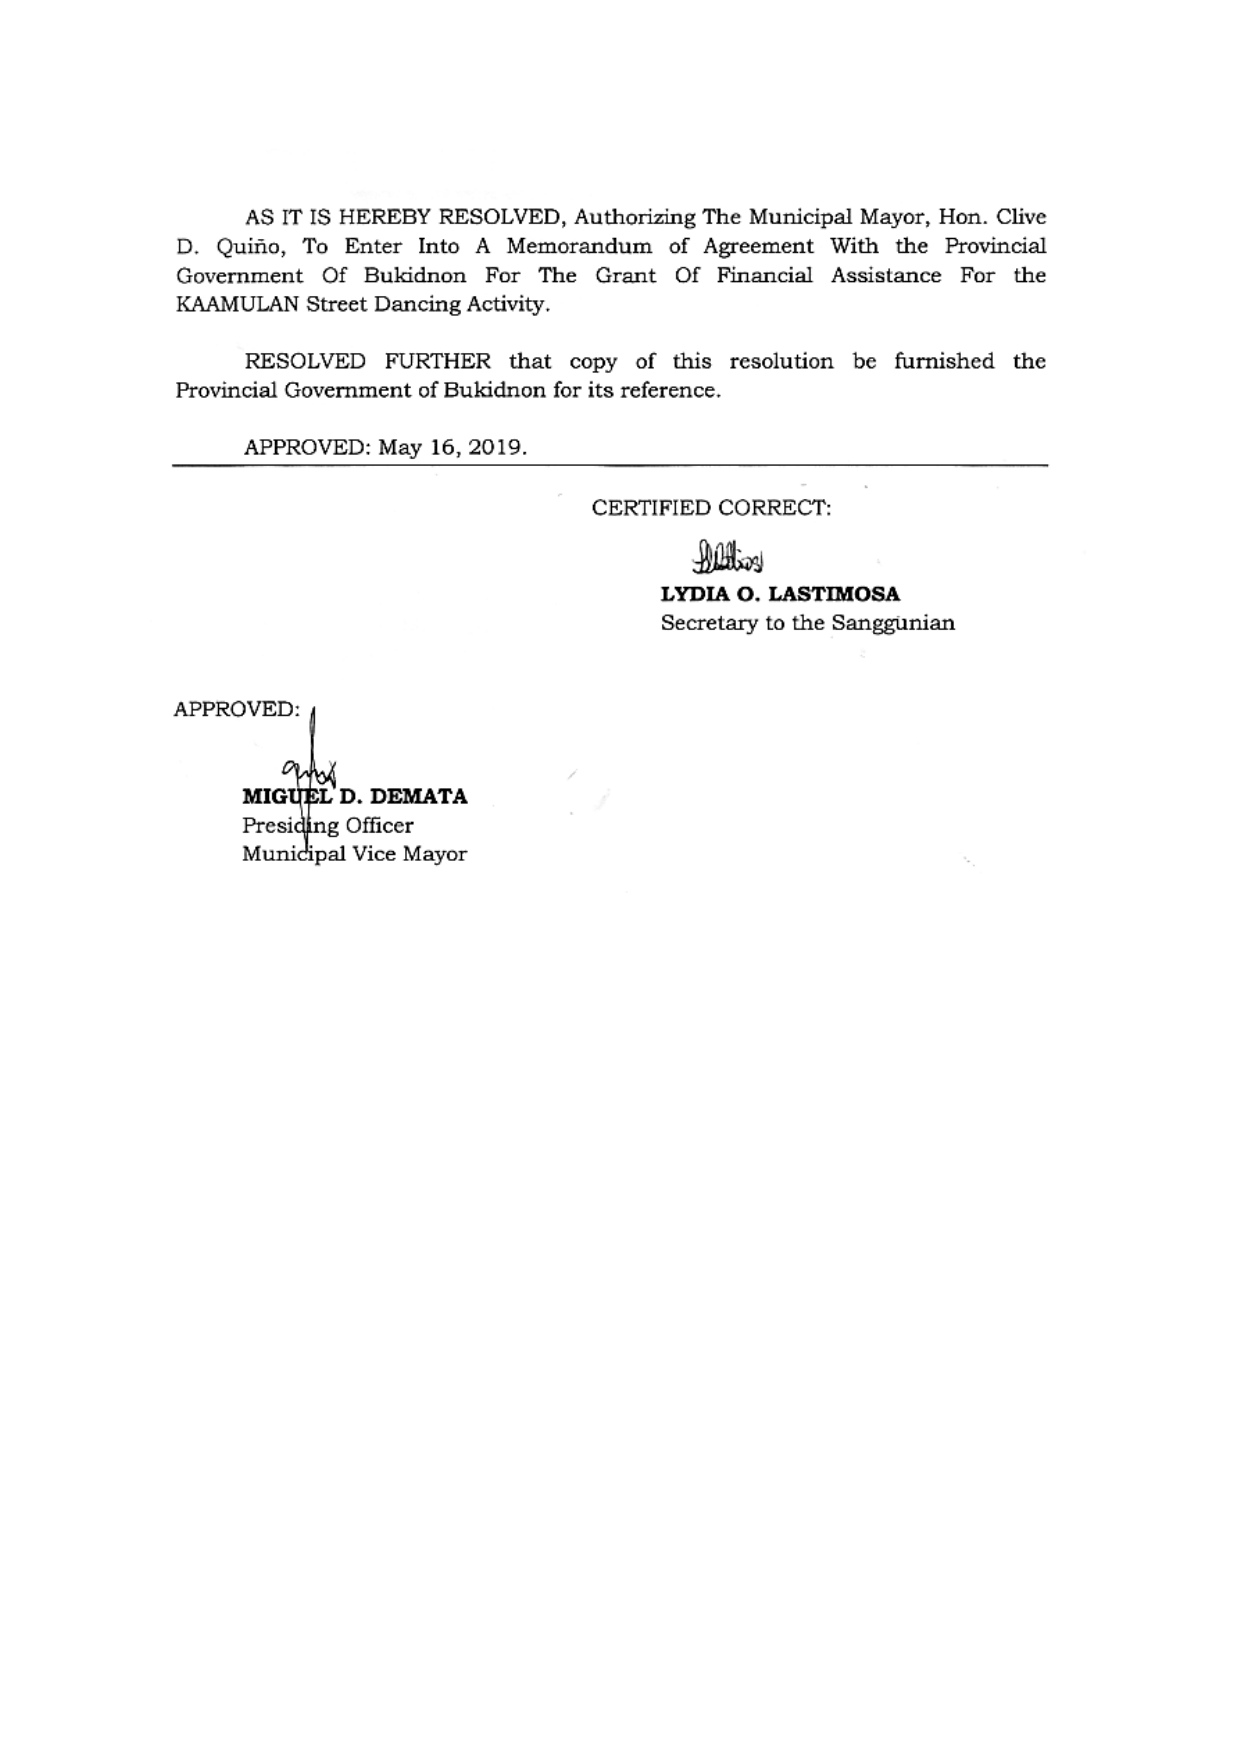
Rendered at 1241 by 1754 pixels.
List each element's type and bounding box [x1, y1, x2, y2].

picture [150, 149, 1090, 897]
